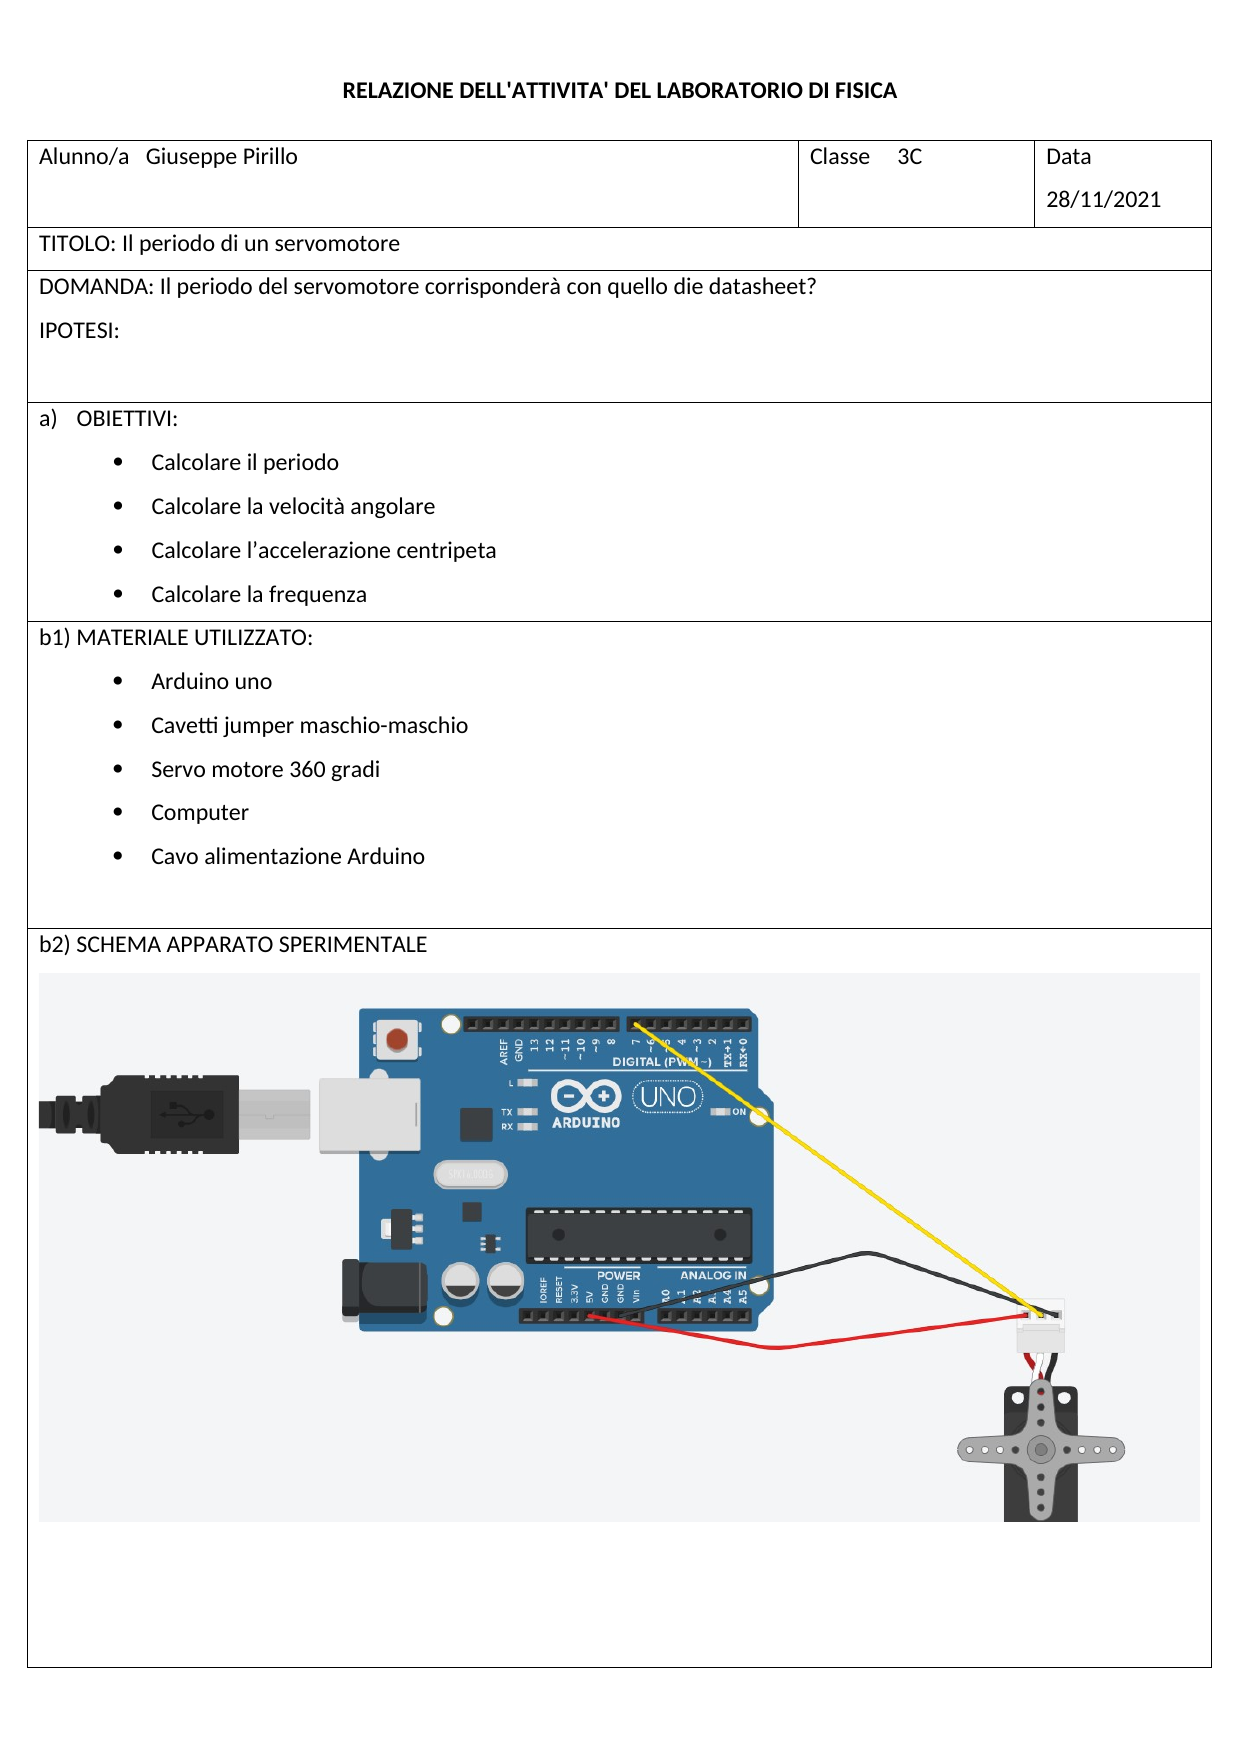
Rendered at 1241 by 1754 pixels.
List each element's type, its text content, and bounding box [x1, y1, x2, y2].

table_header Classe 3C [799, 141, 1034, 227]
text RELAZIONE DELL'ATTIVITA' DEL LABORATORIO DI FISICA [75, 75, 1165, 104]
picture [38, 973, 1201, 1522]
table_header Data 28/11/2021 [1035, 141, 1211, 227]
table_cell TITOLO: Il periodo di un servomotore [28, 228, 1211, 270]
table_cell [28, 929, 1211, 1667]
table_cell b1) MATERIALE UTILIZZATO: Arduino uno Cavetti jumper maschio-maschio Servo motore 360 gradi Computer Cavo alimentazione Arduino [28, 622, 1211, 928]
table_cell OBIETTIVI: Calcolare il periodo Calcolare la velocità angolare Calcolare l’accelerazione centripeta Calcolare la frequenza [28, 403, 1211, 621]
table_header Alunno/a Giuseppe Pirillo [28, 141, 798, 227]
table_cell DOMANDA: Il periodo del servomotore corrisponderà con quello die datasheet? IPOTESI: [28, 271, 1211, 402]
